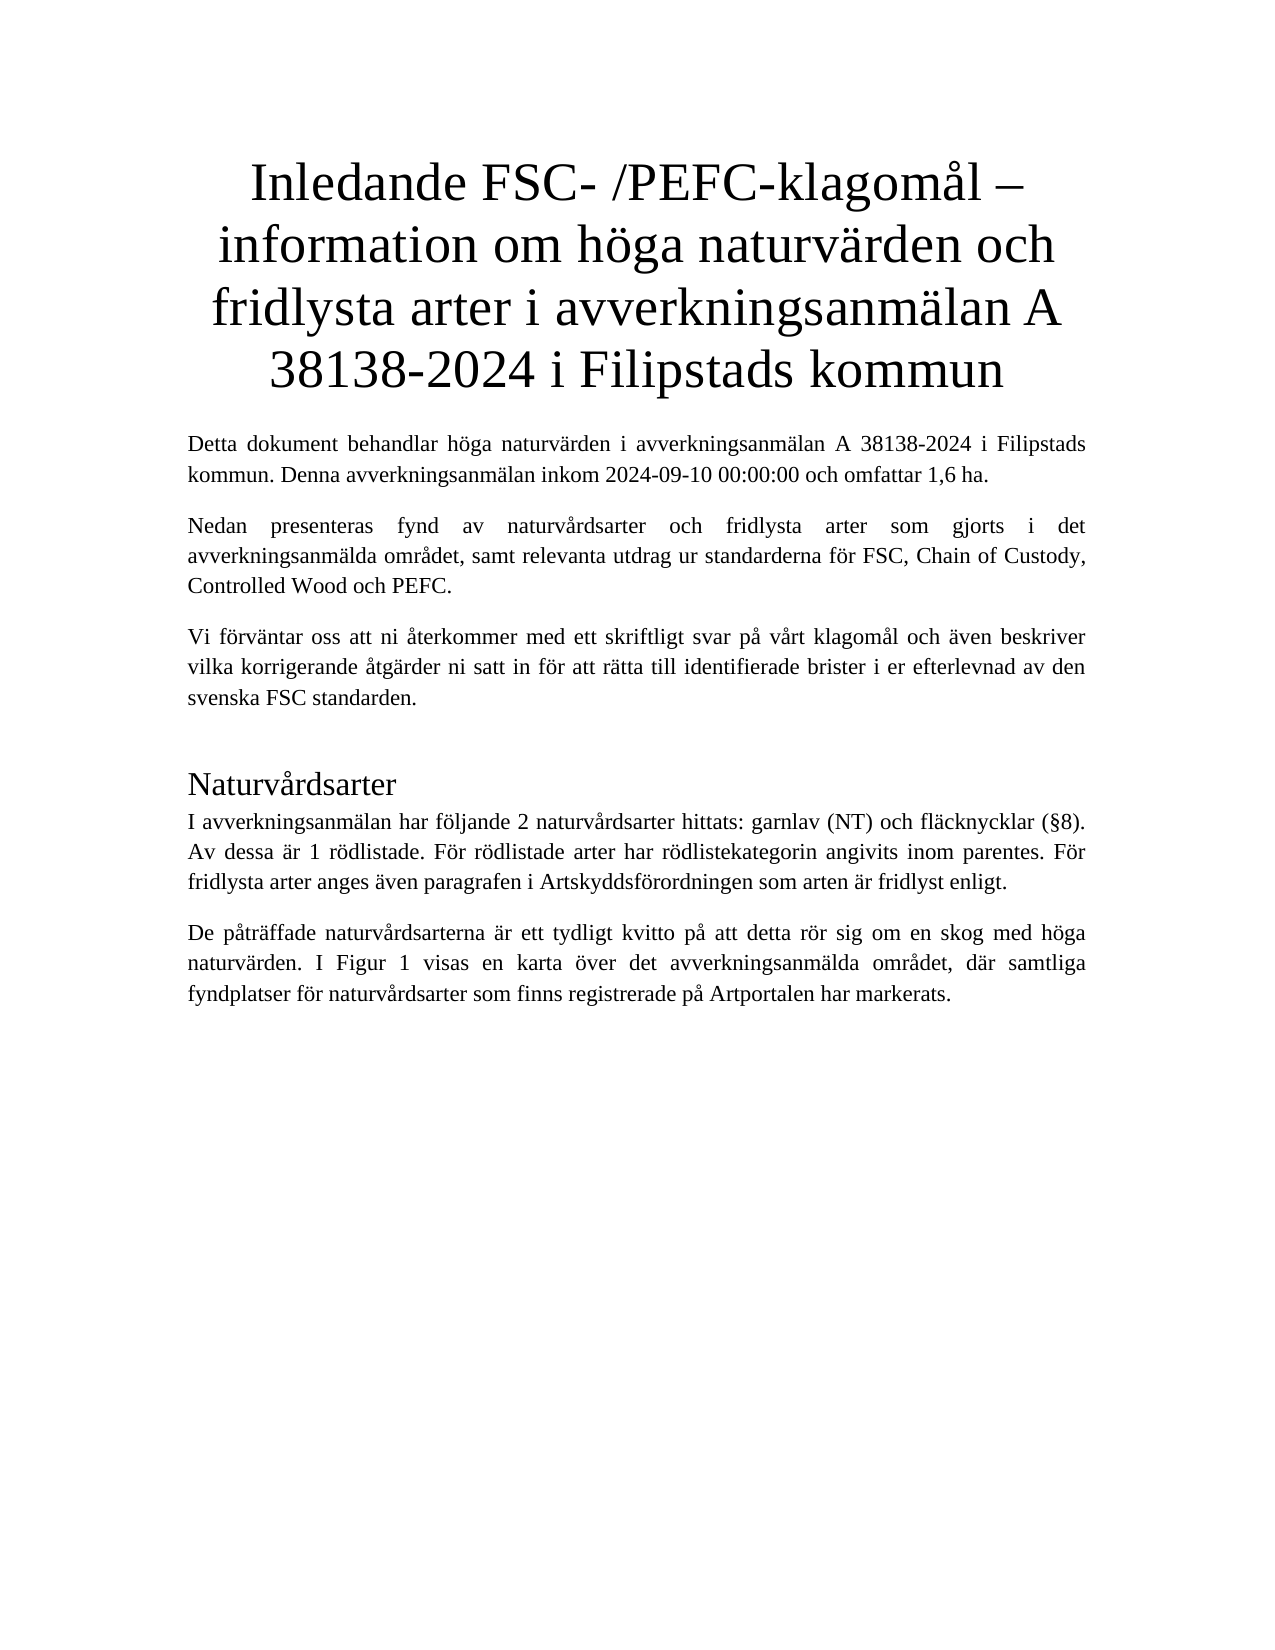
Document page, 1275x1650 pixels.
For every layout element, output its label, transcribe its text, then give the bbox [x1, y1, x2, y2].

text I avverkningsanmälan har följande 2 naturvårdsarter hittats: garnlav (NT) och fläcknycklar (§8). Av dessa är 1 rödlistade. För rödlistade arter har rödlistekategorin angivits inom parentes. För fridlysta arter anges även paragrafen i Artskyddsförordningen som arten är fridlyst enligt. [187, 808, 1087, 894]
text Nedan presenteras fynd av naturvårdsarter och fridlysta arter som gjorts i det avverkningsanmälda området, samt relevanta utdrag ur standarderna för FSC, Chain of Custody, Controlled Wood och PEFC. [187, 512, 1087, 598]
text Detta dokument behandlar höga naturvärden i avverkningsanmälan A 38138-2024 i Filipstads kommun. Denna avverkningsanmälan inkom 2024-09-10 00:00:00 och omfattar 1,6 ha. [187, 430, 1087, 487]
subtitle Naturvårdsarter [187, 764, 1087, 802]
text Vi förväntar oss att ni återkommer med ett skriftligt svar på vårt klagomål och även beskriver vilka korrigerande åtgärder ni satt in för att rätta till identifierade brister i er efterlevnad av den svenska FSC standarden. [187, 623, 1087, 710]
title Inledande FSC- /PEFC-klagomål – information om höga naturvärden och fridlysta arter i avverkningsanmälan A 38138-2024 i Filipstads kommun [187, 150, 1087, 399]
text De påträffade naturvårdsarterna är ett tydligt kvitto på att detta rör sig om en skog med höga naturvärden. I Figur 1 visas en karta över det avverkningsanmälda området, där samtliga fyndplatser för naturvårdsarter som finns registrerade på Artportalen har markerats. [187, 919, 1087, 1006]
